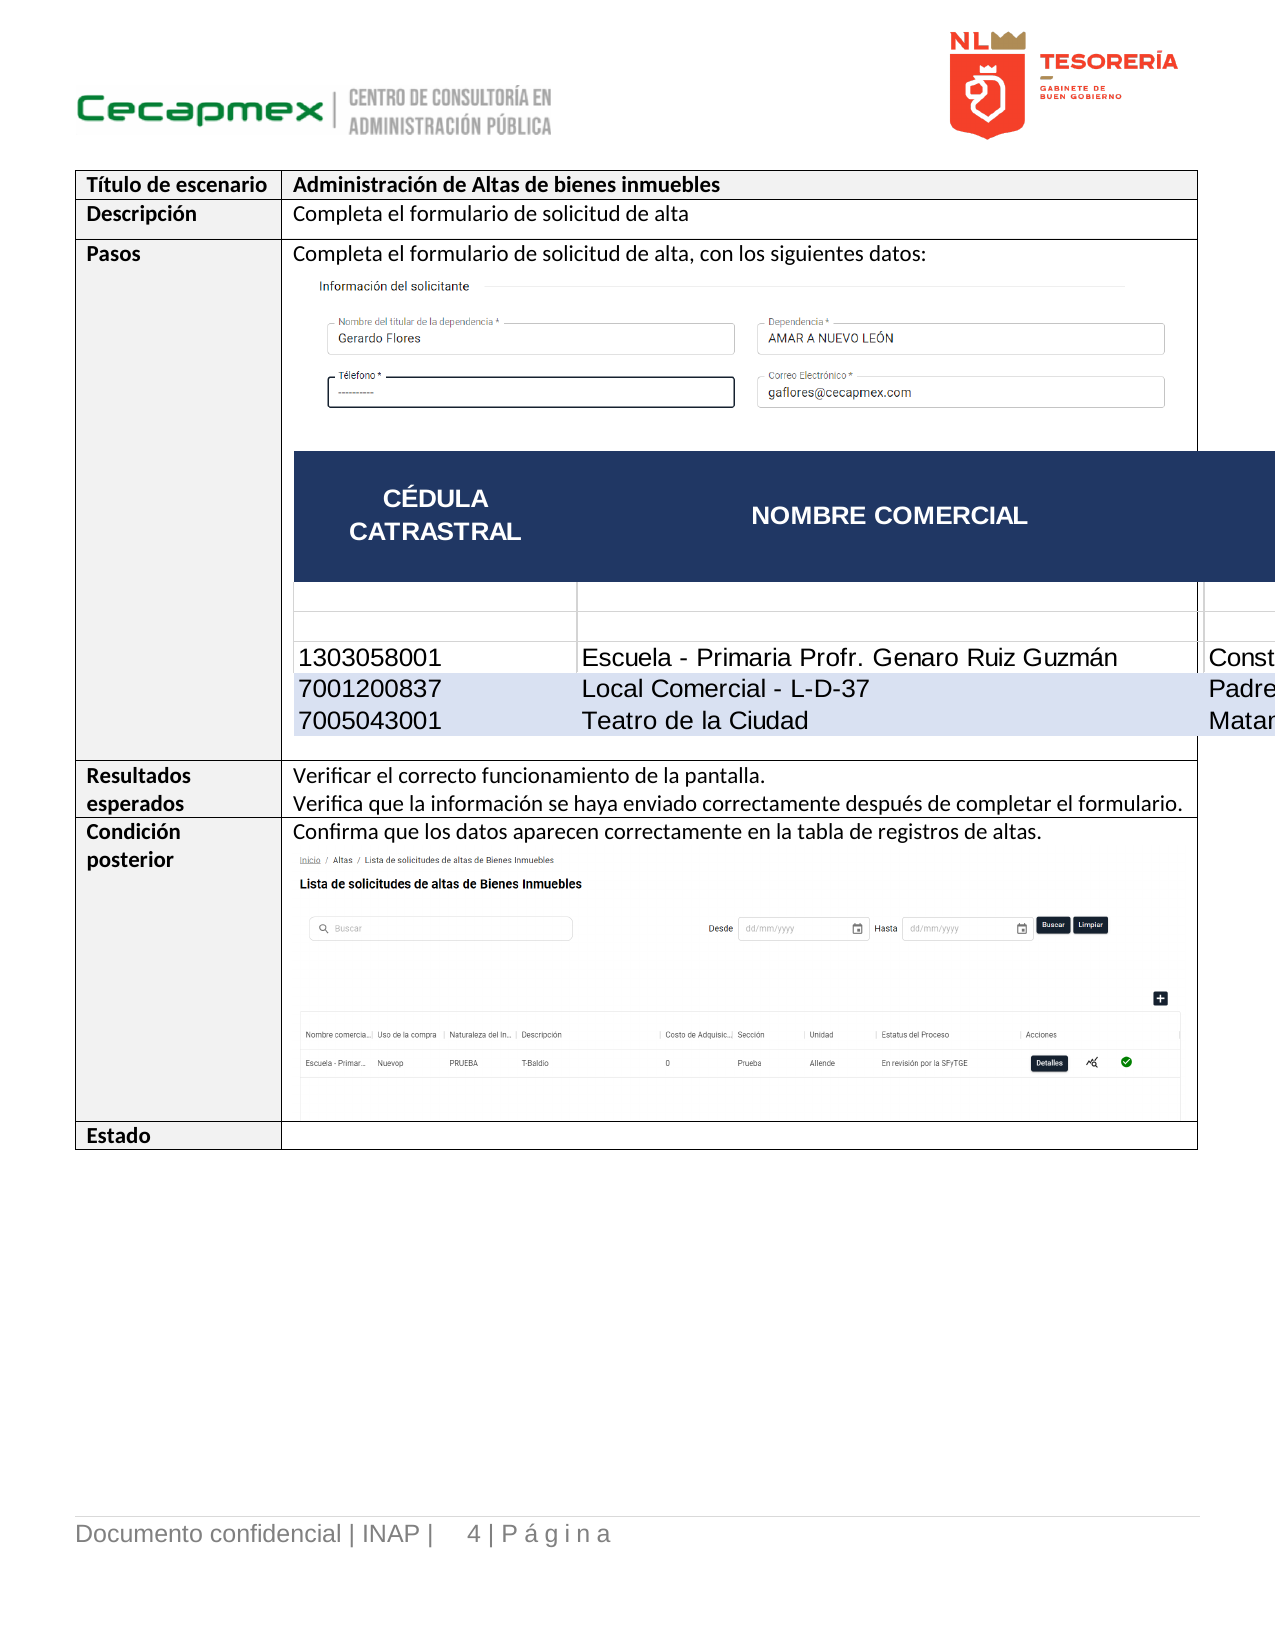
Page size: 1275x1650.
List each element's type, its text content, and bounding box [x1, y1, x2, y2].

picture [292, 845, 1186, 1121]
picture [292, 267, 1186, 422]
table_cell Condición posterior [76, 818, 281, 1121]
picture [943, 30, 1180, 142]
table_header Administración de Altas de bienes inmuebles [282, 171, 1197, 199]
table_cell Confirma que los datos aparecen correctamente en la tabla de registros de altas. [282, 818, 1197, 1121]
table_cell Verificar el correcto funcionamiento de la pantalla. Verifica que la información se haya enviado correctamente después de completar el formulario. [282, 761, 1197, 817]
table_cell Estado [76, 1122, 281, 1149]
picture [75, 73, 557, 142]
table_cell [282, 1122, 1197, 1149]
table_cell Resultados esperados [76, 761, 281, 817]
table_cell Completa el formulario de solicitud de alta [282, 200, 1197, 238]
table_header Título de escenario [76, 171, 281, 199]
table_cell Pasos [76, 240, 281, 760]
table_cell Completa el formulario de solicitud de alta, con los siguientes datos: [282, 240, 1197, 760]
table_cell Descripción [76, 200, 281, 238]
